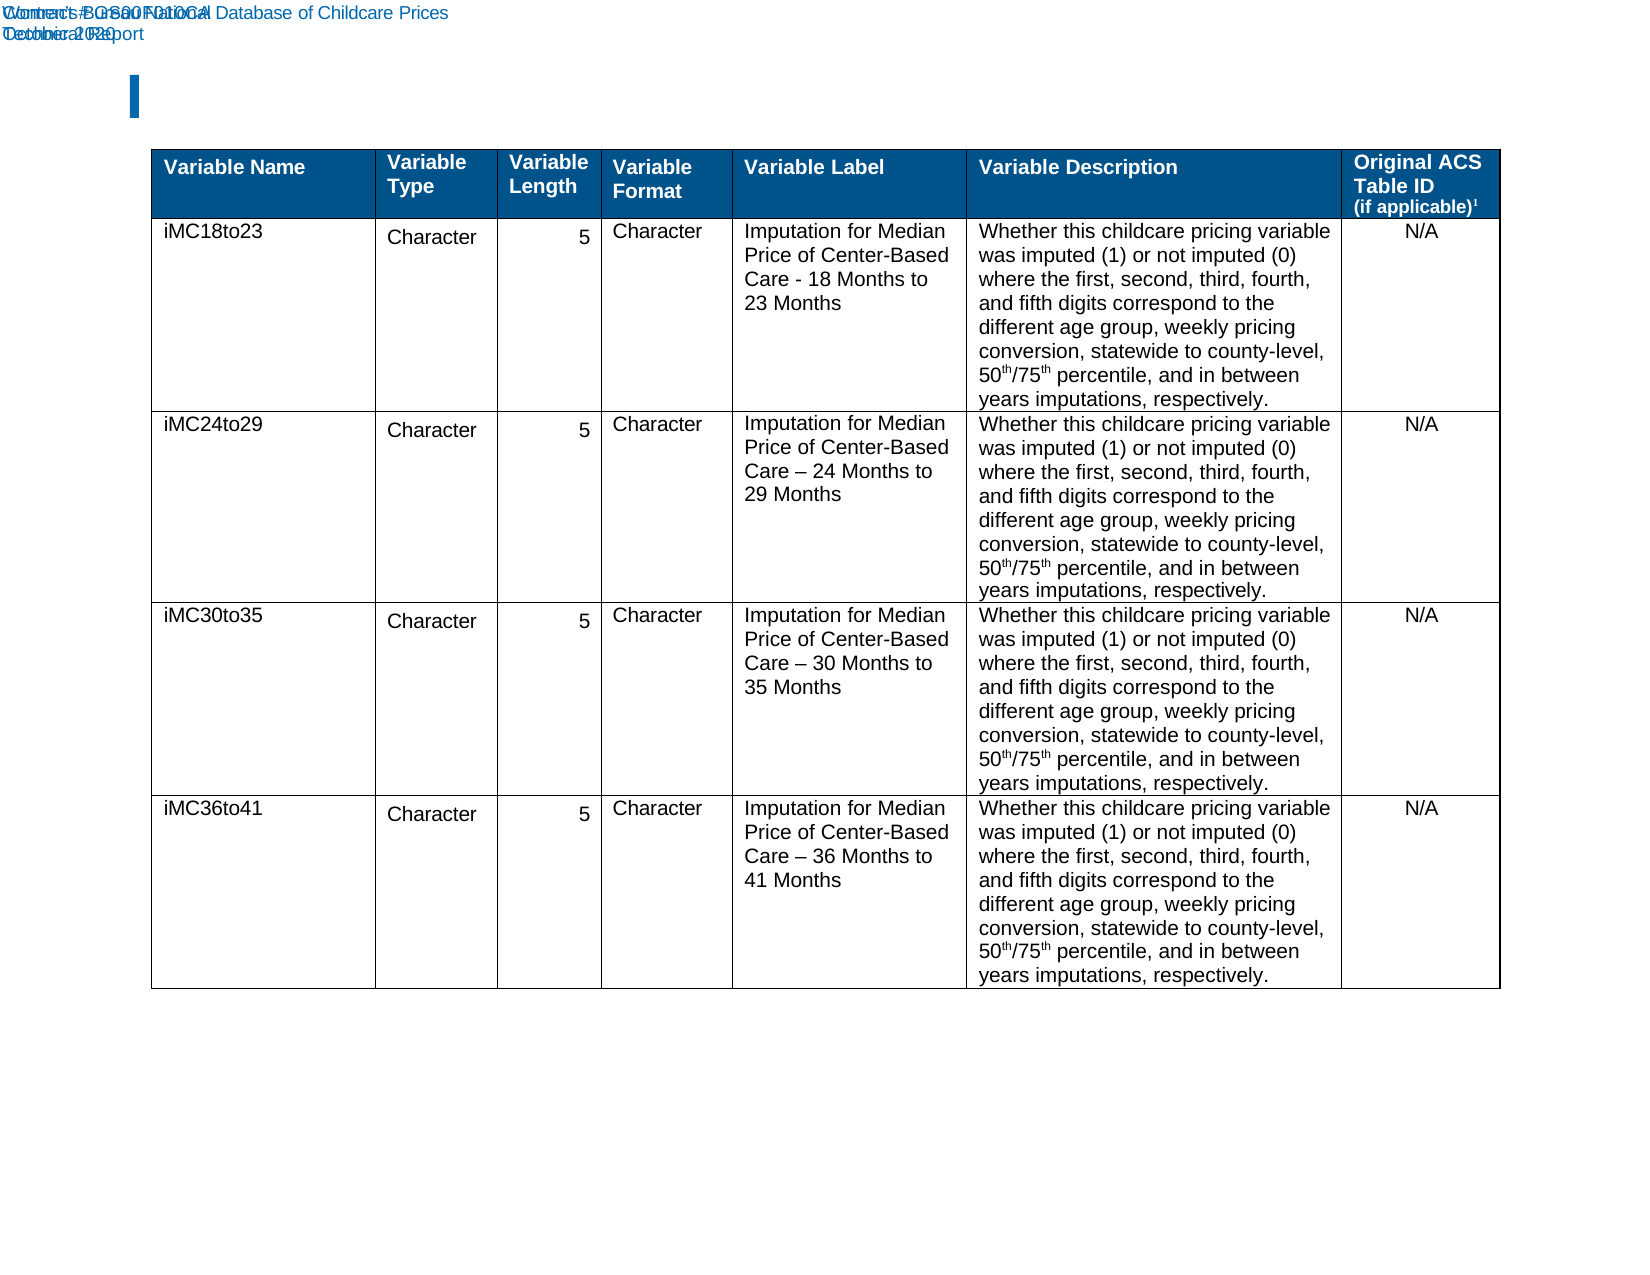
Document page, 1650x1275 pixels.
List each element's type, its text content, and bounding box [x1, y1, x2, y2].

table_header Original ACS Table ID (if applicable)1 [1342, 150, 1499, 218]
table_cell Character [376, 219, 497, 411]
table_cell Imputation for Median Price of Center-Based Care – 36 Months to 41 Months [733, 796, 966, 988]
table_header Variable Type [376, 150, 497, 218]
table_cell iMC18to23 [152, 219, 375, 411]
table_cell N/A [1342, 412, 1499, 602]
table_cell Character [376, 796, 497, 988]
table_header Variable Name [152, 150, 375, 218]
table_header Variable Label [733, 150, 966, 218]
table_cell Character [602, 603, 732, 795]
table_cell 5 [498, 412, 601, 602]
table_cell Imputation for Median Price of Center-Based Care – 24 Months to 29 Months [733, 412, 966, 602]
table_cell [967, 796, 1341, 988]
table_cell Character [602, 796, 732, 988]
table_cell 5 [498, 603, 601, 795]
table_cell N/A [1342, 796, 1499, 988]
table_cell 5 [498, 219, 601, 411]
table_header Variable Length [498, 150, 601, 218]
table_cell 5 [498, 796, 601, 988]
table_cell N/A [1342, 219, 1499, 411]
table_cell N/A [1342, 603, 1499, 795]
table_cell iMC30to35 [152, 603, 375, 795]
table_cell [967, 219, 1341, 411]
table_cell Character [376, 412, 497, 602]
table_cell iMC36to41 [152, 796, 375, 988]
table_cell Character [602, 412, 732, 602]
table_cell iMC24to29 [152, 412, 375, 602]
table_cell Imputation for Median Price of Center-Based Care - 18 Months to 23 Months [733, 219, 966, 411]
table_cell Character [376, 603, 497, 795]
table_cell Character [602, 219, 732, 411]
table_header Variable Format [602, 150, 732, 218]
table_header Variable Description [967, 150, 1341, 218]
table_cell Imputation for Median Price of Center-Based Care – 30 Months to 35 Months [733, 603, 966, 795]
